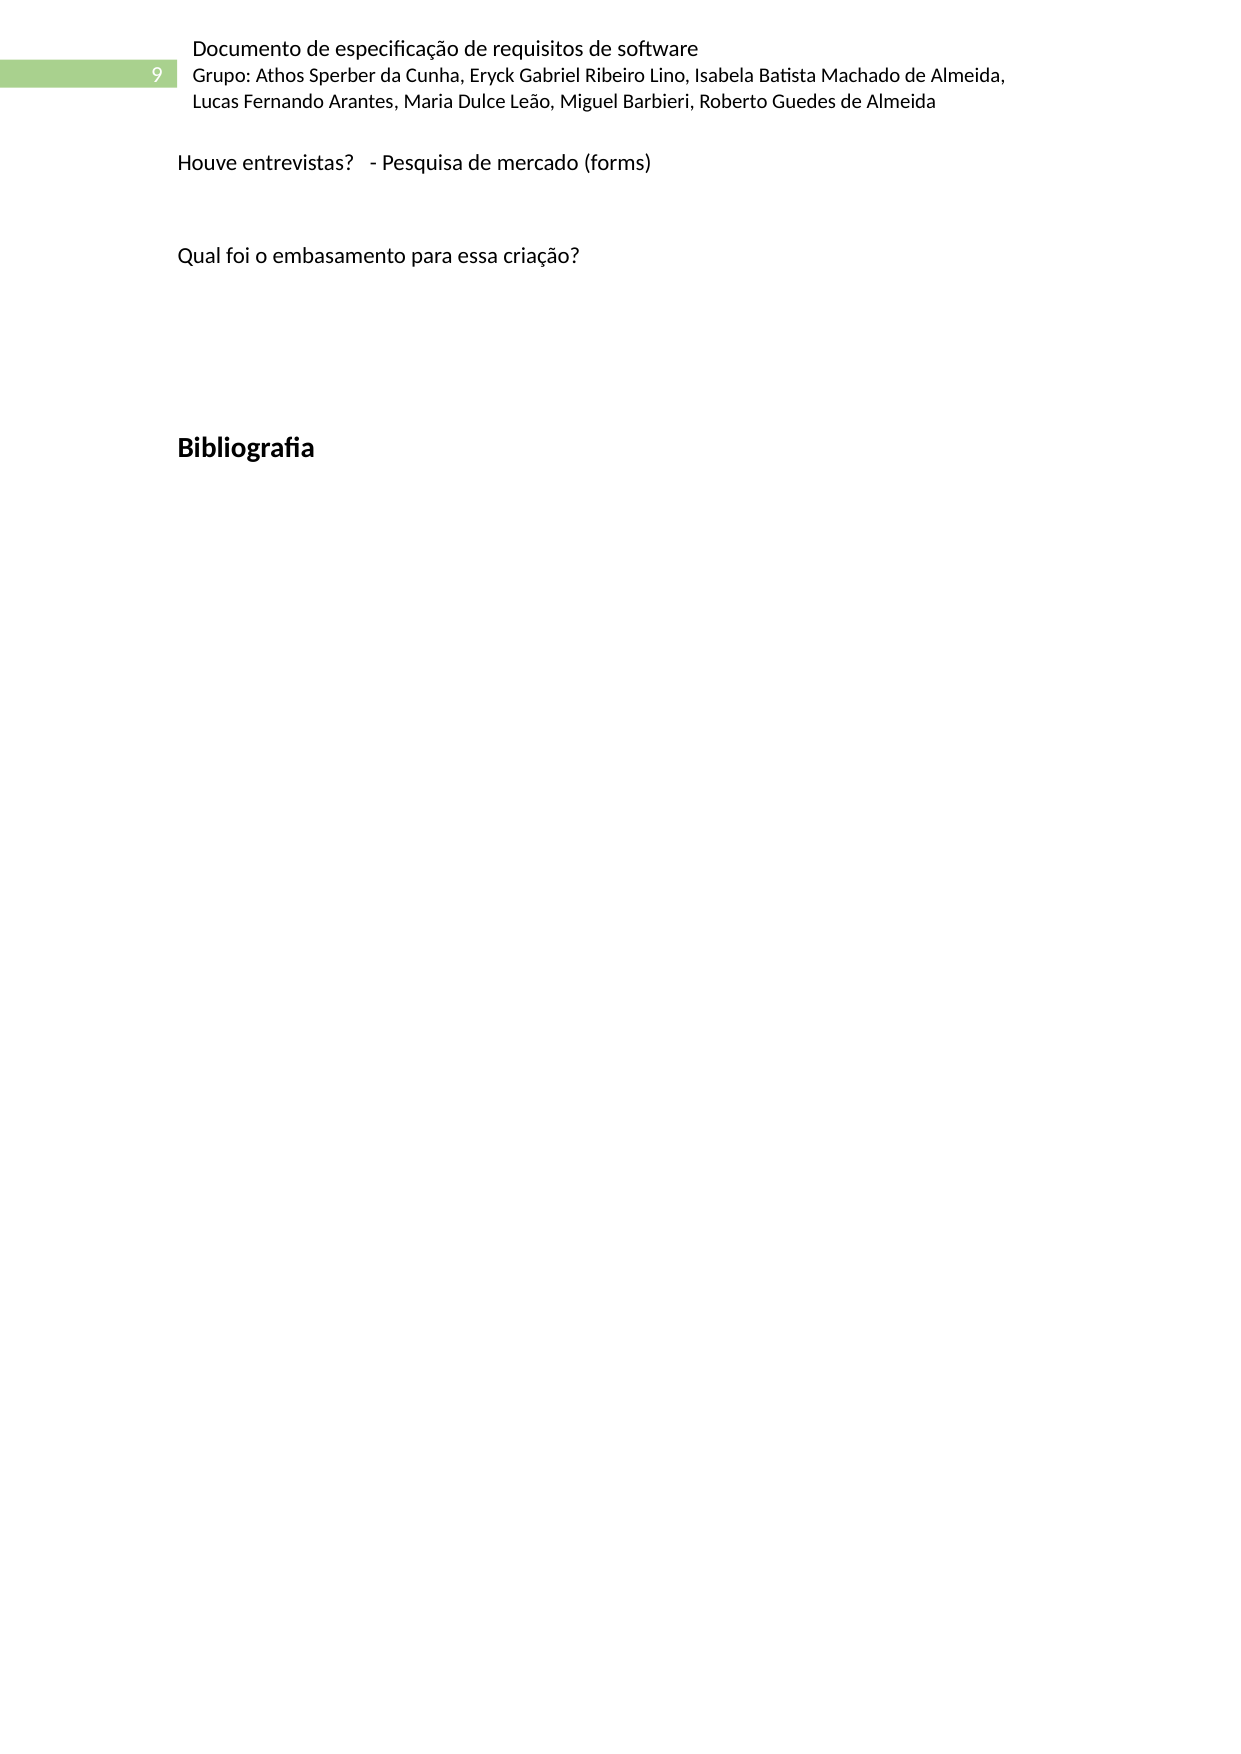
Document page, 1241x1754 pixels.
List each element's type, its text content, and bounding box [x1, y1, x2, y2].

text Bibliografia [177, 429, 1063, 464]
text Houve entrevistas? - Pesquisa de mercado (forms) [177, 148, 1063, 176]
text Qual foi o embasamento para essa criação? [177, 241, 1063, 269]
